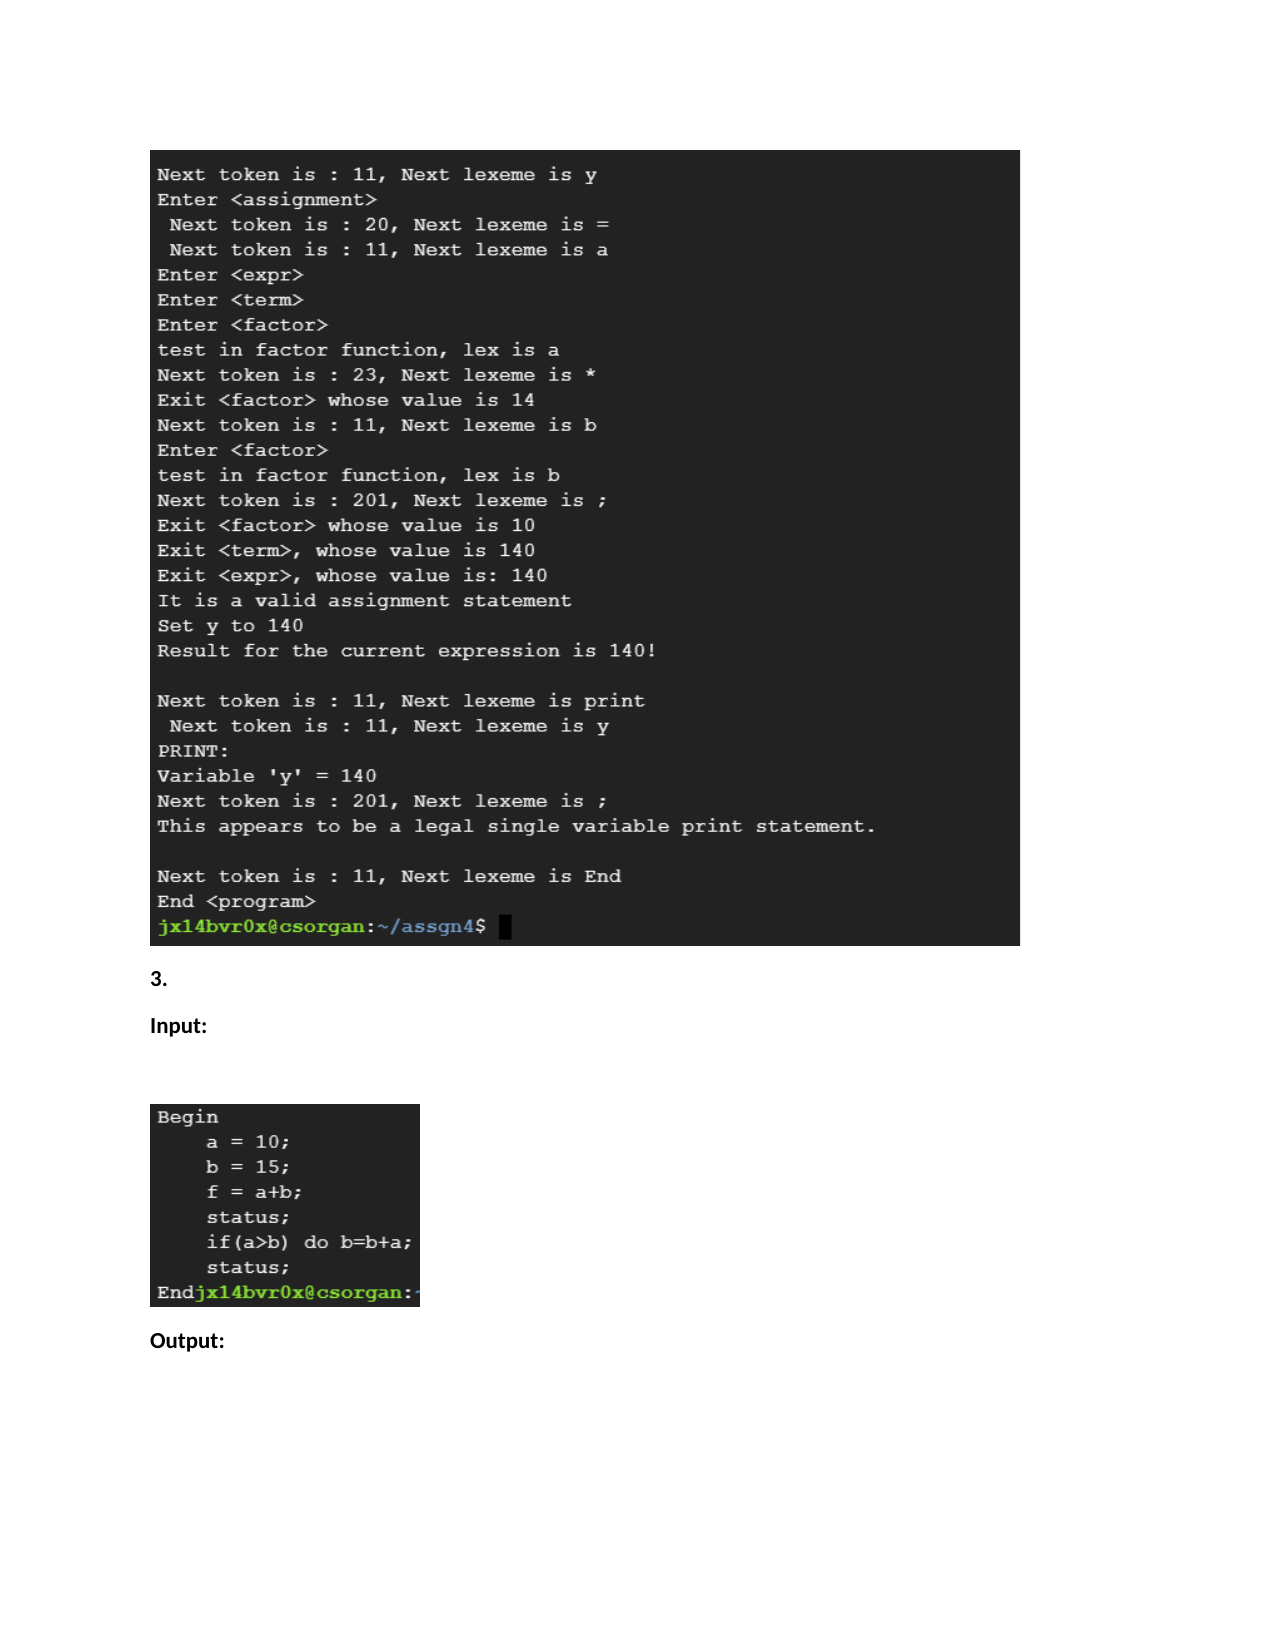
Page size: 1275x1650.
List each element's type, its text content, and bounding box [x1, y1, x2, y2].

text 3. [150, 964, 1125, 992]
picture [150, 1104, 420, 1307]
picture [150, 150, 1021, 946]
text Output: [150, 1326, 1125, 1354]
text Input: [150, 1011, 1125, 1039]
